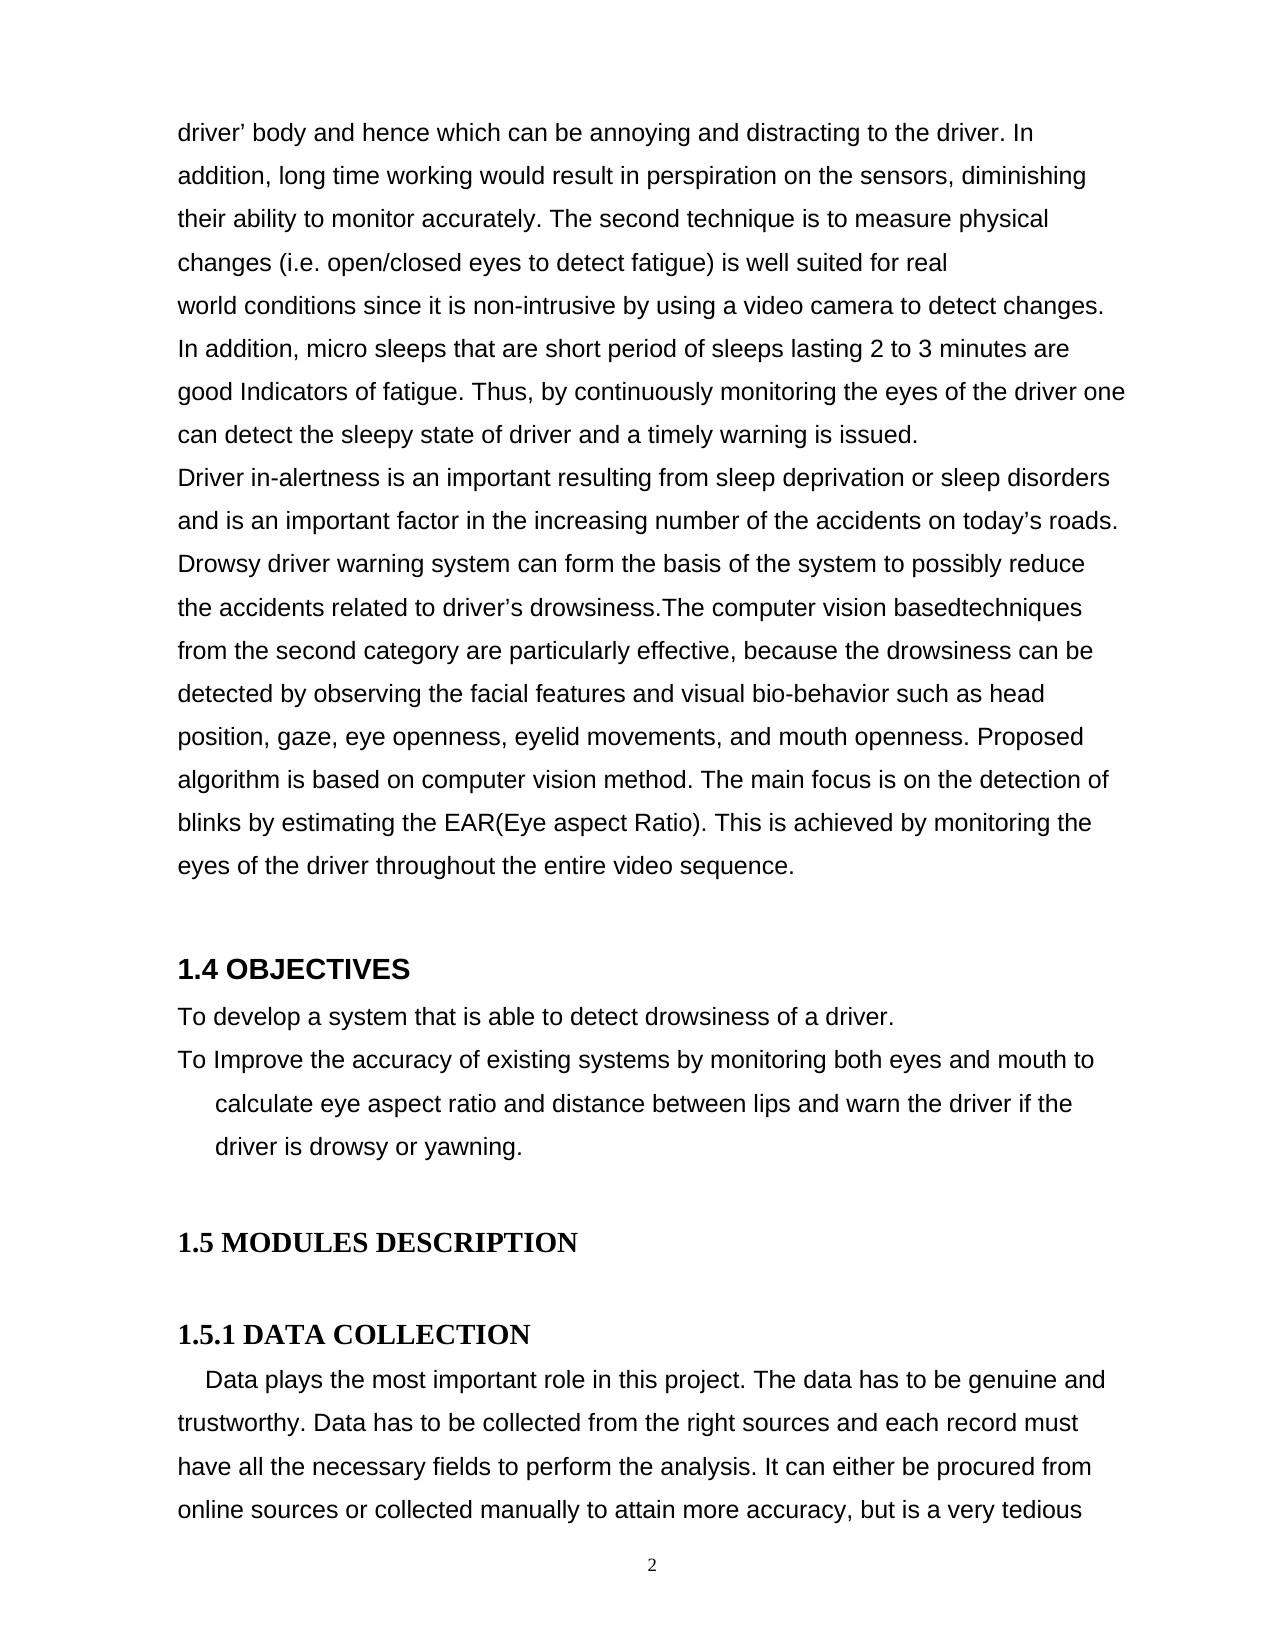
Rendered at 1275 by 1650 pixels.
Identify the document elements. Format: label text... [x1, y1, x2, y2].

text To develop a system that is able to detect drowsiness of a driver. [177, 1002, 1127, 1031]
text To Improve the accuracy of existing systems by monitoring both eyes and mouth to calculate eye aspect ratio and distance between lips and warn the driver if the driver is drowsy or yawning. [177, 1045, 1127, 1160]
text 1.4 OBJECTIVES [177, 952, 1127, 986]
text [177, 118, 1127, 880]
text 1.5 MODULES DESCRIPTION [177, 1225, 1127, 1304]
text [177, 1317, 1127, 1523]
